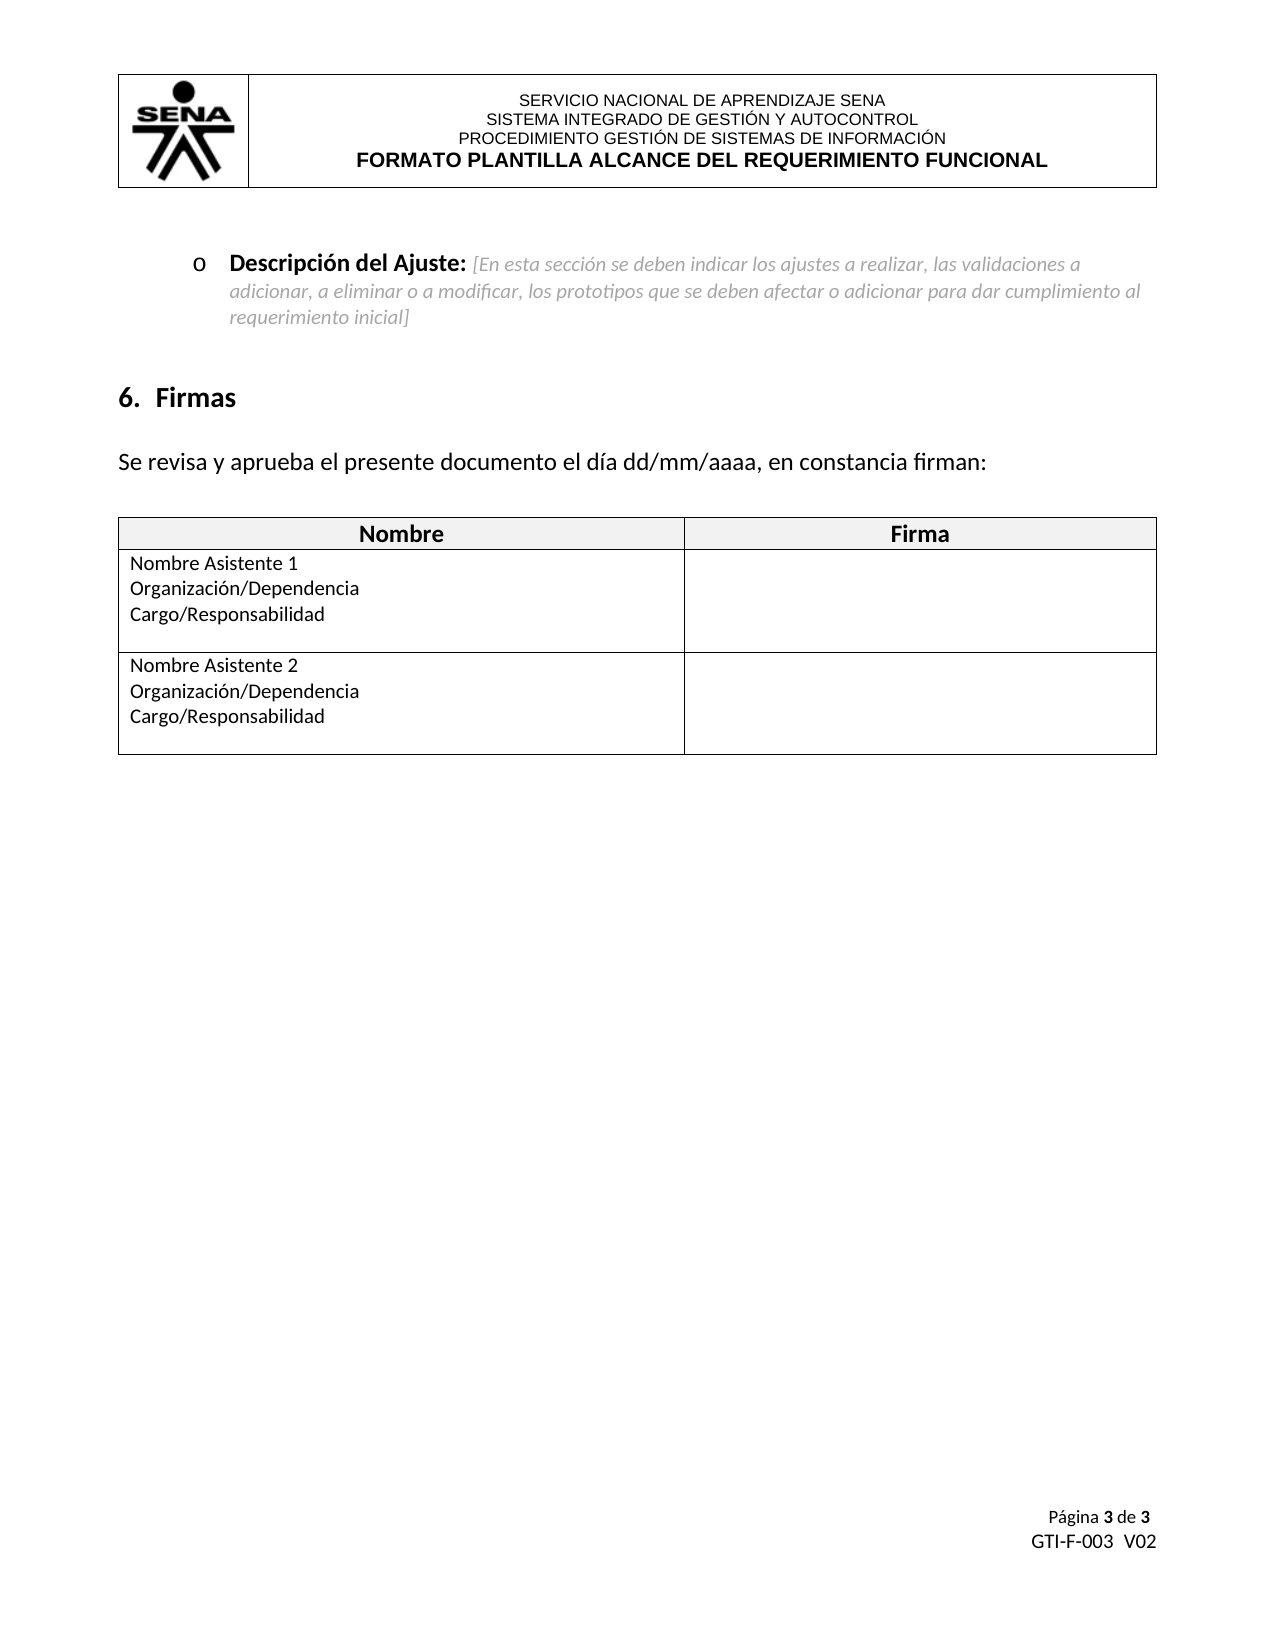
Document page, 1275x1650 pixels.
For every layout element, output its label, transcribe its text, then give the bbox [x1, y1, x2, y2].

table_cell [685, 550, 1156, 652]
subtitle Firmas [118, 379, 1157, 415]
table_header Nombre [119, 518, 684, 549]
table_cell [685, 653, 1156, 754]
table_header Firma [685, 518, 1156, 549]
table_cell Nombre Asistente 2 Organización/Dependencia Cargo/Responsabilidad [119, 653, 684, 754]
table_cell Nombre Asistente 1 Organización/Dependencia Cargo/Responsabilidad [119, 550, 684, 652]
picture [130, 77, 237, 185]
text Se revisa y aprueba el presente documento el día dd/mm/aaaa, en constancia firman: [118, 446, 1157, 476]
